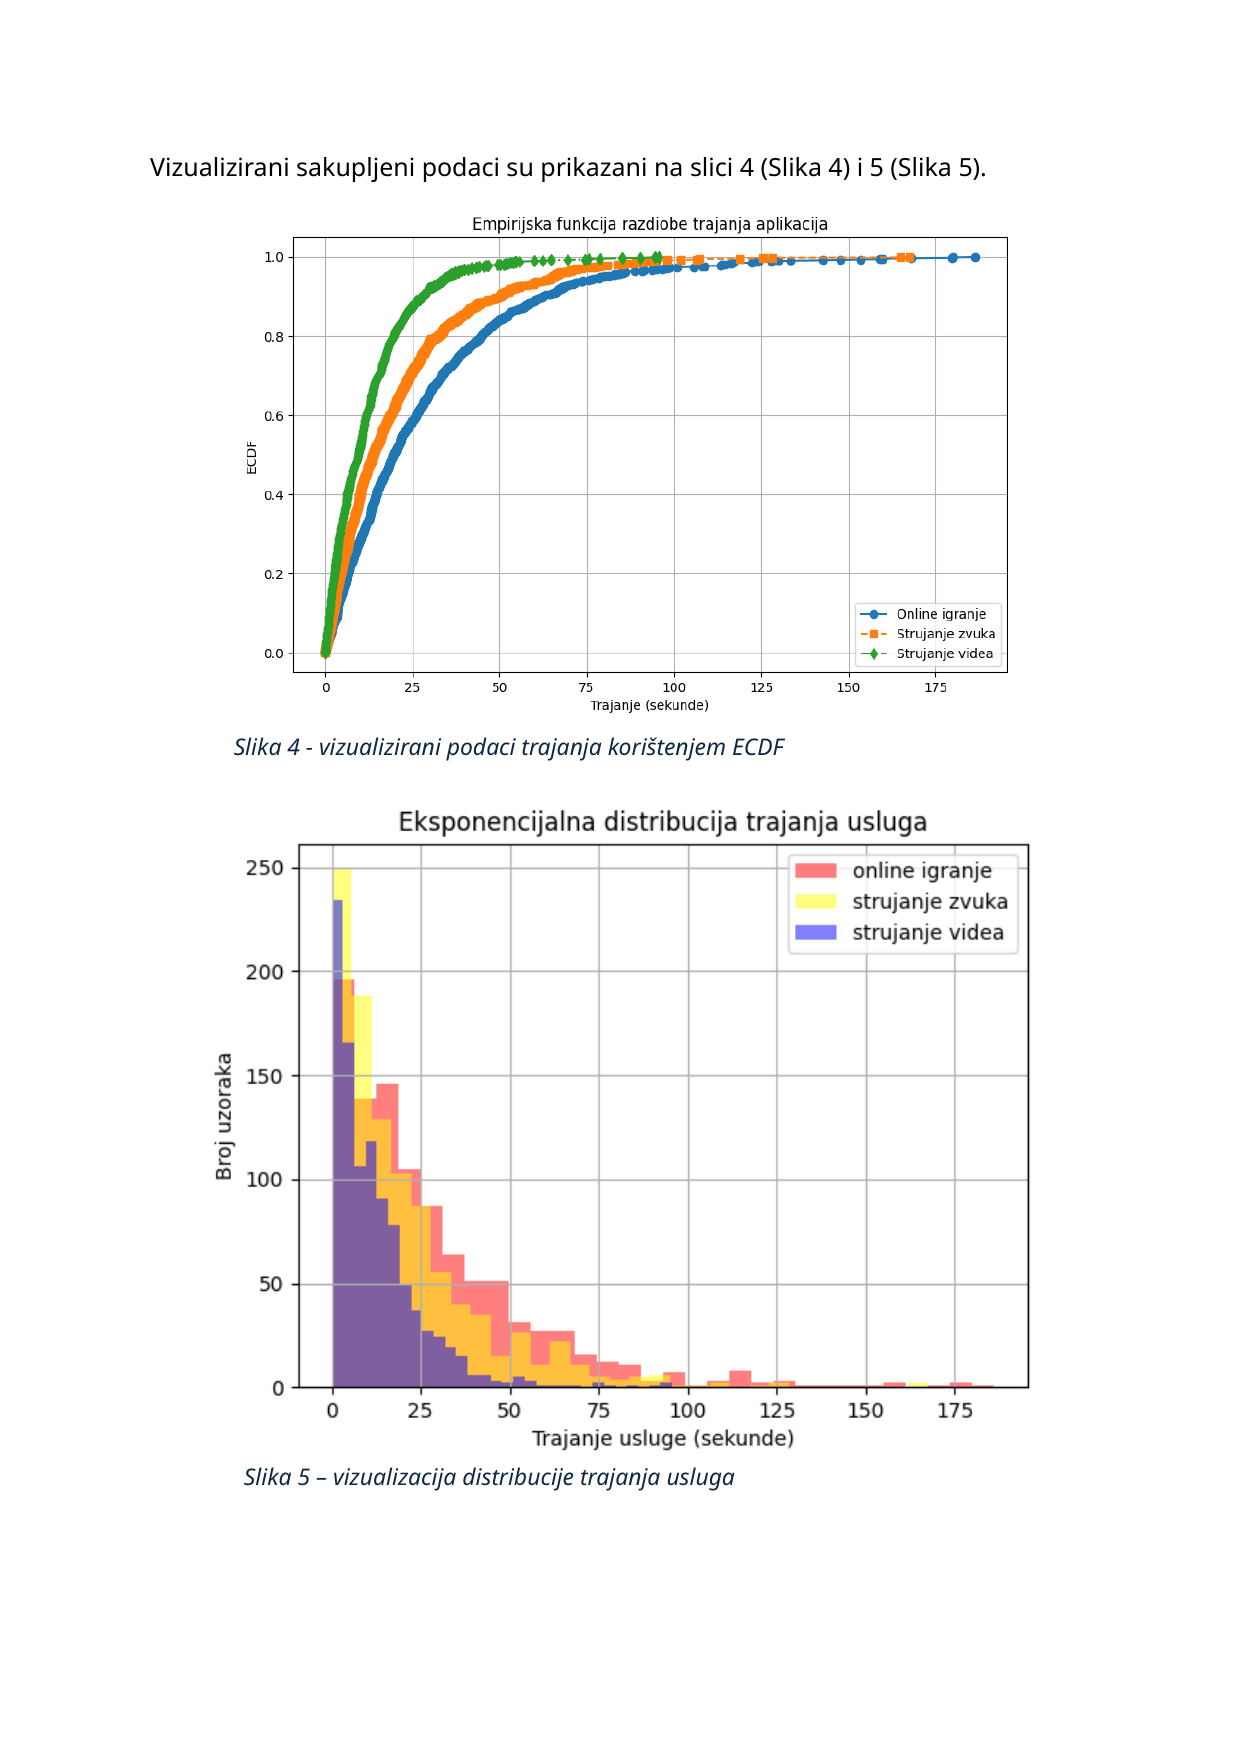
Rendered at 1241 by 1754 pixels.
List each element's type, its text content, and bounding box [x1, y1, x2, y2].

picture [232, 214, 1009, 718]
text Vizualizirani sakupljeni podaci su prikazani na slici 4 (Slika 4) i 5 (Slika 5). [150, 150, 1090, 184]
picture [201, 803, 1039, 1465]
